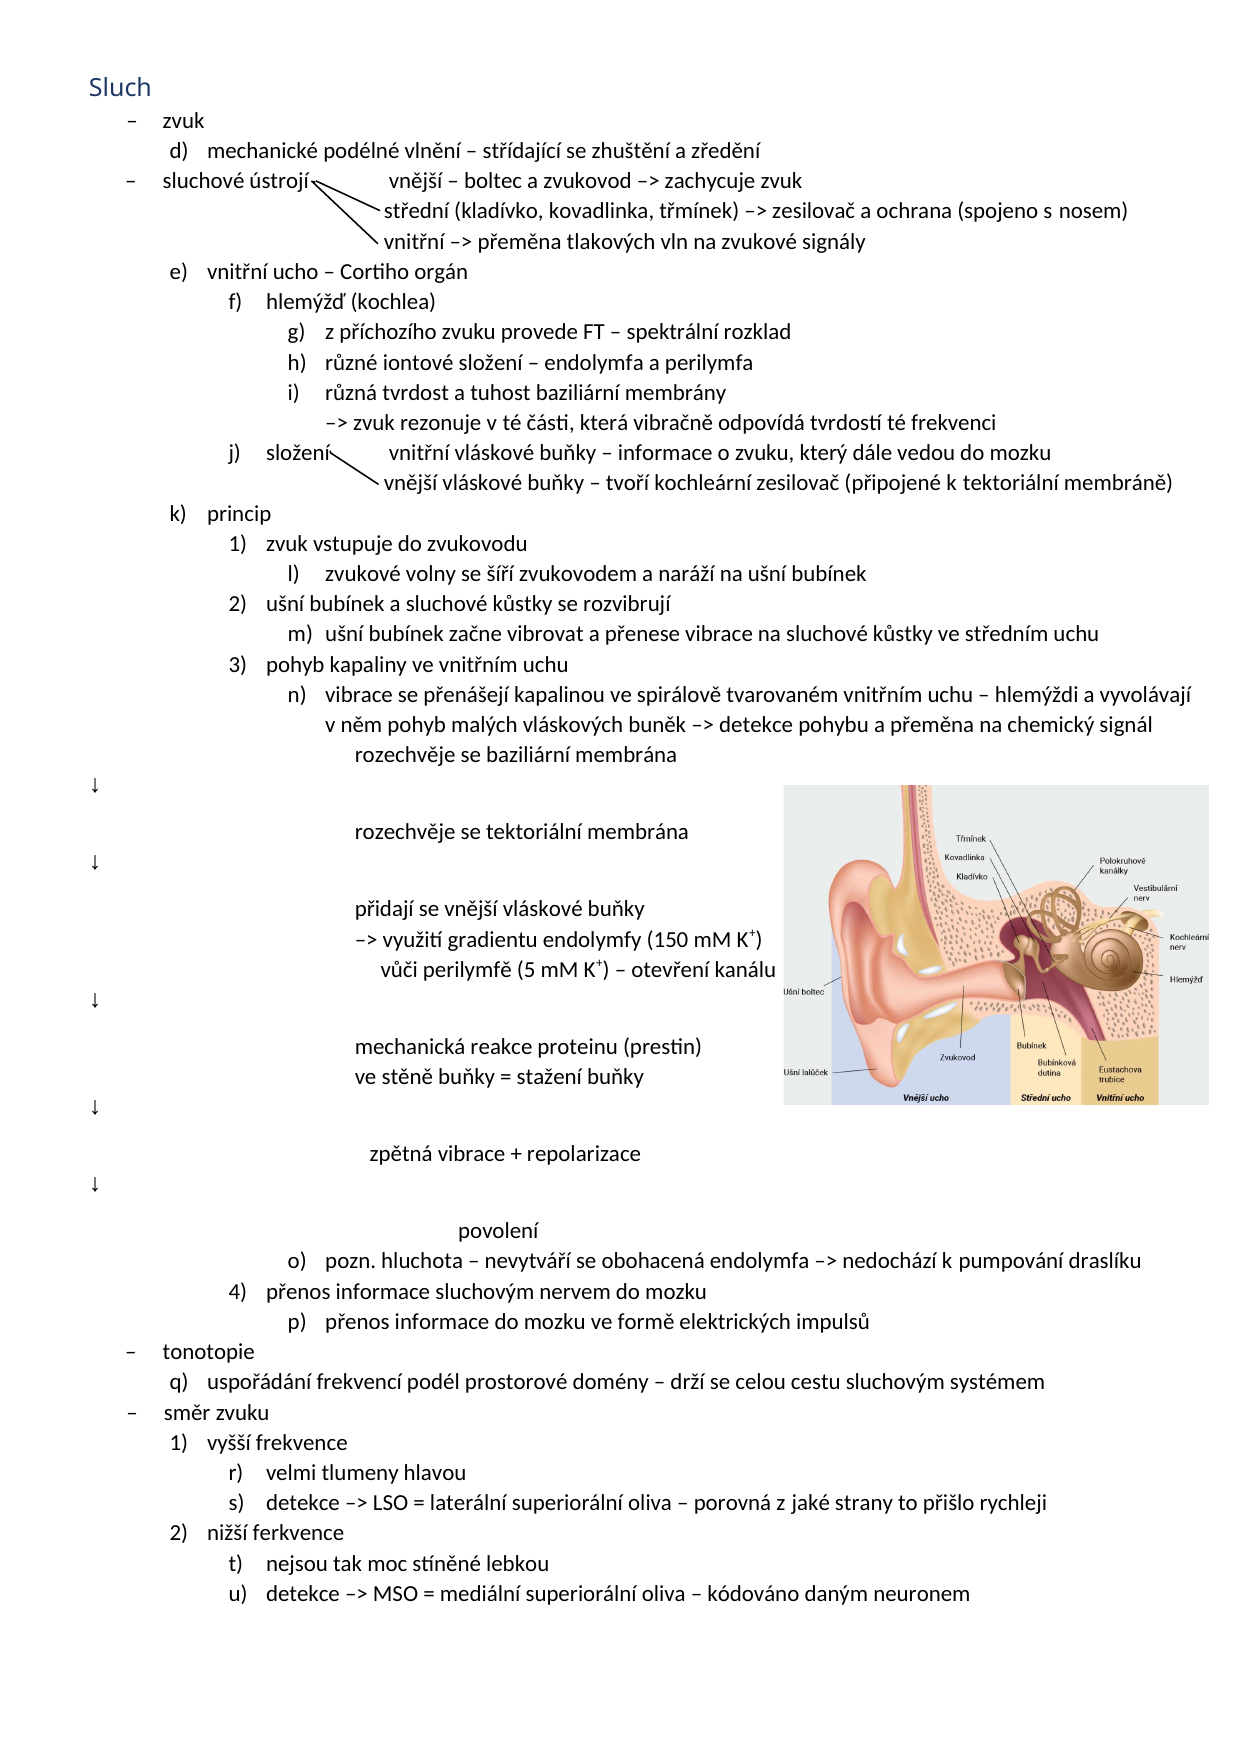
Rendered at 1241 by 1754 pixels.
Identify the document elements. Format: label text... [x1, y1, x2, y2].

list velmi tlumeny hlavou [228, 1458, 1196, 1486]
list vyšší frekvence [169, 1428, 1196, 1456]
picture [783, 845, 1210, 894]
text rozechvěje se baziliární membrána [354, 740, 1226, 768]
picture [783, 785, 1210, 817]
list zvuk [126, 106, 1196, 134]
list různé iontové složení – endolymfa a perilymfa [287, 348, 1196, 376]
list sluchové ústrojí vnější – boltec a zvukovod –> zachycuje zvuk [125, 166, 1196, 194]
text vnější vláskové buňky – tvoří kochleární zesilovač (připojené k tektoriální membráně) [384, 468, 1226, 496]
text rozechvěje se tektoriální membrána [354, 817, 1226, 845]
list složení vnitřní vláskové buňky – informace o zvuku, který dále vedou do mozku [228, 438, 1196, 466]
list vnitřní ucho – Cortiho orgán [169, 257, 1196, 285]
list nejsou tak moc stíněné lebkou [228, 1549, 1196, 1577]
list detekce –> LSO = laterální superiorální oliva – porovná z jaké strany to přišlo rychleji [228, 1488, 1196, 1516]
text –> zvuk rezonuje v té části, která vibračně odpovídá tvrdostí té frekvenci [325, 408, 1196, 436]
list vibrace se přenášejí kapalinou ve spirálově tvarovaném vnitřním uchu – hlemýždi a vyvolávají v něm pohyb malých vláskových buněk –> detekce pohybu a přeměna na chemický signál [287, 680, 1226, 738]
list zvukové volny se šíří zvukovodem a naráží na ušní bubínek [287, 559, 1226, 587]
picture [783, 983, 1210, 1032]
text střední (kladívko, kovadlinka, třmínek) –> zesilovač a ochrana (spojeno s nosem) [384, 197, 1196, 224]
list z příchozího zvuku provede FT – spektrální rozklad [287, 317, 1196, 345]
text mechanická reakce proteinu (prestin) ve stěně buňky = stažení buňky [354, 1032, 1226, 1090]
list přenos informace sluchovým nervem do mozku [228, 1277, 1226, 1305]
list nižší ferkvence [169, 1518, 1196, 1546]
text –> využití gradientu endolymfy (150 mM K+) vůči perilymfě (5 mM K+) – otevření kanálu [354, 925, 1226, 983]
list mechanické podélné vlnění – střídající se zhuštění a zředění [169, 136, 1196, 164]
list pohyb kapaliny ve vnitřním uchu [228, 650, 1226, 678]
list princip [169, 499, 1226, 527]
list přenos informace do mozku ve formě elektrických impulsů [287, 1307, 1226, 1335]
text přidají se vnější vláskové buňky [354, 894, 1226, 922]
text vnitřní –> přeměna tlakových vln na zvukové signály [384, 227, 1196, 255]
list hlemýžď (kochlea) [228, 287, 1196, 315]
text povolení [458, 1216, 1226, 1244]
list ušní bubínek začne vibrovat a přenese vibrace na sluchové kůstky ve středním uchu [287, 619, 1226, 647]
list detekce –> MSO = mediální superiorální oliva – kódováno daným neuronem [228, 1579, 1196, 1607]
list uspořádání frekvencí podél prostorové domény – drží se celou cestu sluchovým systémem [169, 1367, 1196, 1395]
text zpětná vibrace + repolarizace [369, 1139, 1226, 1167]
subtitle Sluch [89, 69, 1196, 103]
list zvuk vstupuje do zvukovodu [228, 529, 1226, 557]
list pozn. hluchota – nevytváří se obohacená endolymfa –> nedochází k pumpování draslíku [287, 1247, 1196, 1274]
list různá tvrdost a tuhost baziliární membrány [287, 378, 1196, 406]
list ušní bubínek a sluchové kůstky se rozvibrují [228, 589, 1226, 617]
list tonotopie [125, 1337, 1196, 1365]
list směr zvuku [126, 1398, 1196, 1426]
picture [783, 1090, 1210, 1105]
